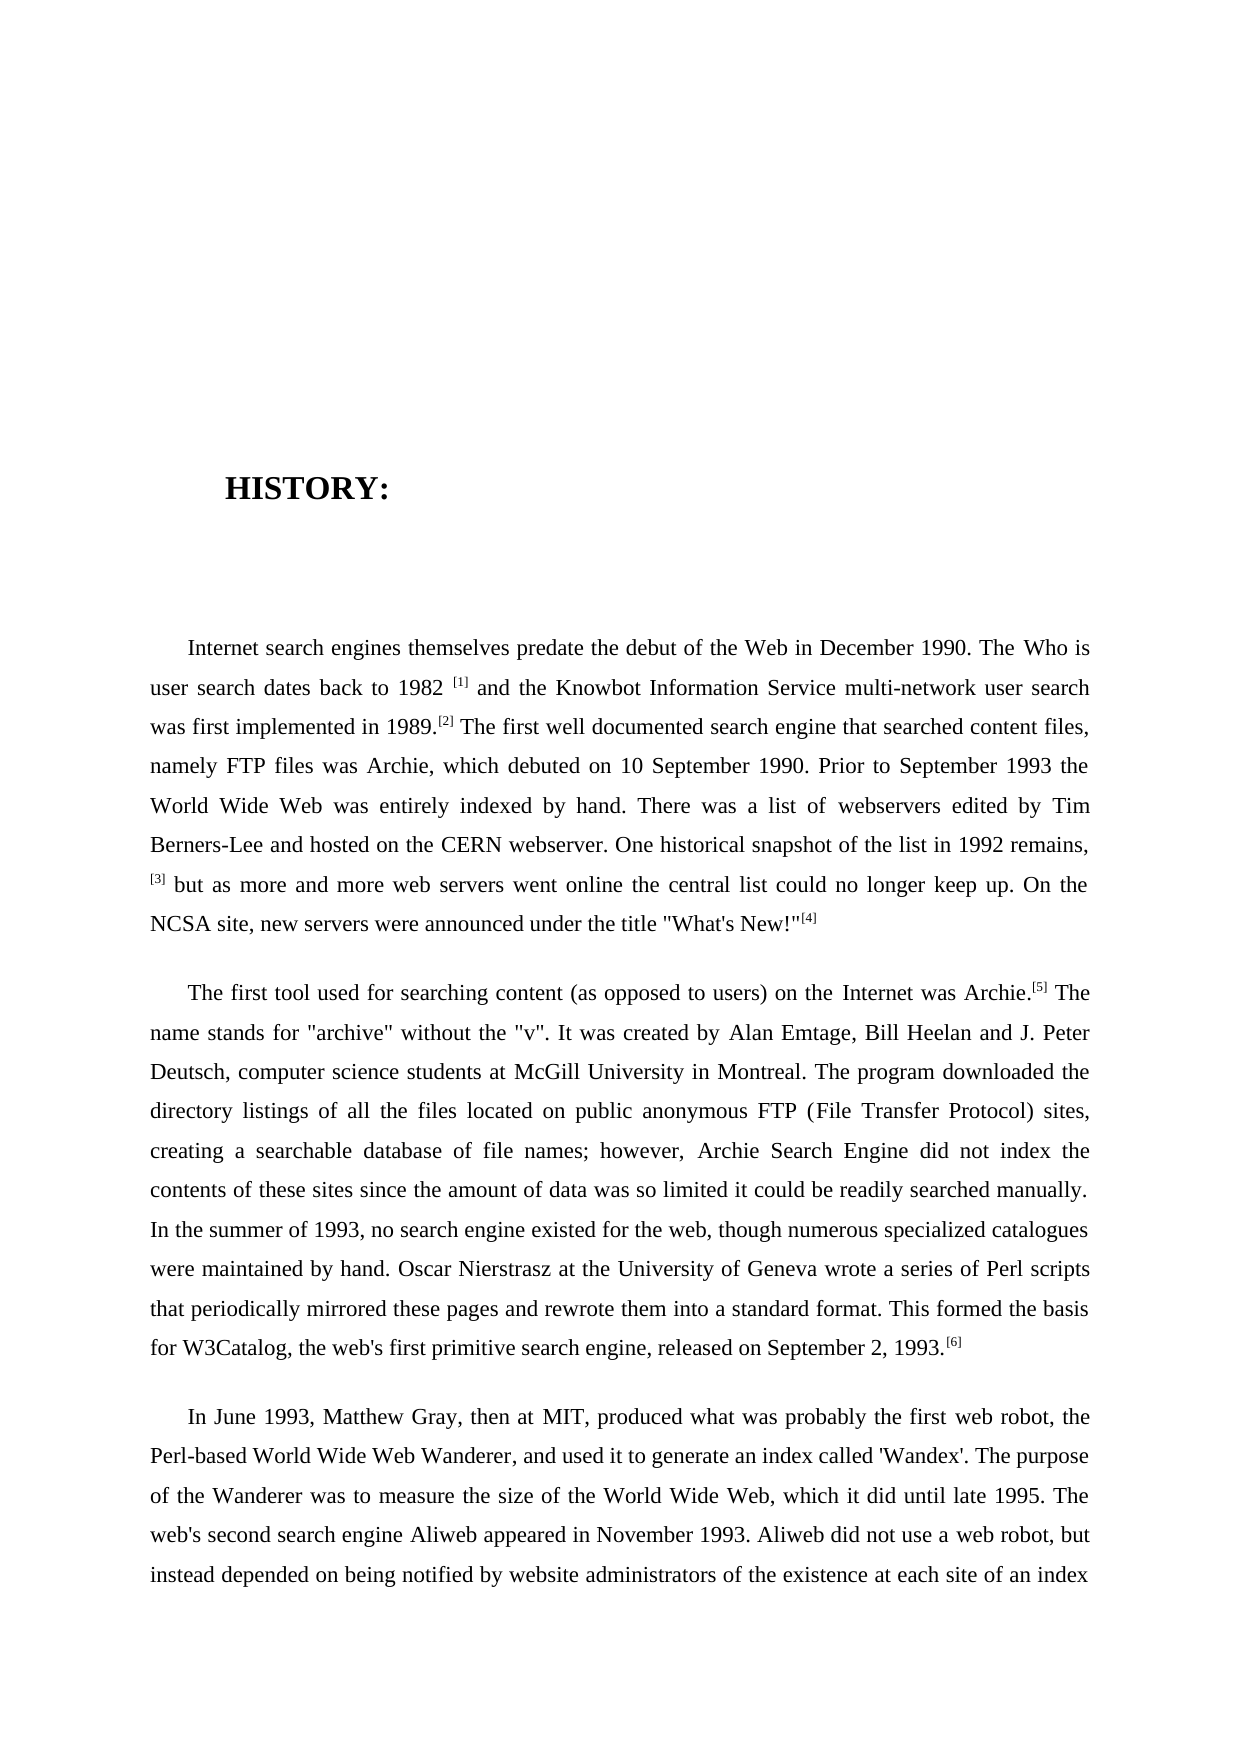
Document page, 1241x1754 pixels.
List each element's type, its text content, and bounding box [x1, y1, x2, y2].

text The first tool used for searching content (as opposed to users) on the Internet was Archie.[5] The name stands for "archive" without the "v". It was created by Alan Emtage, Bill Heelan and J. Peter Deutsch, computer science students at McGill University in Montreal. The program downloaded the directory listings of all the files located on public anonymous FTP (File Transfer Protocol) sites, creating a searchable database of file names; however, Archie Search Engine did not index the contents of these sites since the amount of data was so limited it could be readily searched manually. In the summer of 1993, no search engine existed for the web, though numerous specialized catalogues were maintained by hand. Oscar Nierstrasz at the University of Geneva wrote a series of Perl scripts that periodically mirrored these pages and rewrote them into a standard format. This formed the basis for W3Catalog, the web's first primitive search engine, released on September 2, 1993.[6] [150, 979, 1090, 1361]
text HISTORY: [225, 468, 1090, 506]
text Internet search engines themselves predate the debut of the Web in December 1990. The Who is user search dates back to 1982 [1] and the Knowbot Information Service multi-network user search was first implemented in 1989.[2] The first well documented search engine that searched content files, namely FTP files was Archie, which debuted on 10 September 1990. Prior to September 1993 the World Wide Web was entirely indexed by hand. There was a list of webservers edited by Tim Berners-Lee and hosted on the CERN webserver. One historical snapshot of the list in 1992 remains,[3] but as more and more web servers went online the central list could no longer keep up. On the NCSA site, new servers were announced under the title "What's New!"[4] [150, 634, 1090, 937]
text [150, 1403, 1090, 1587]
